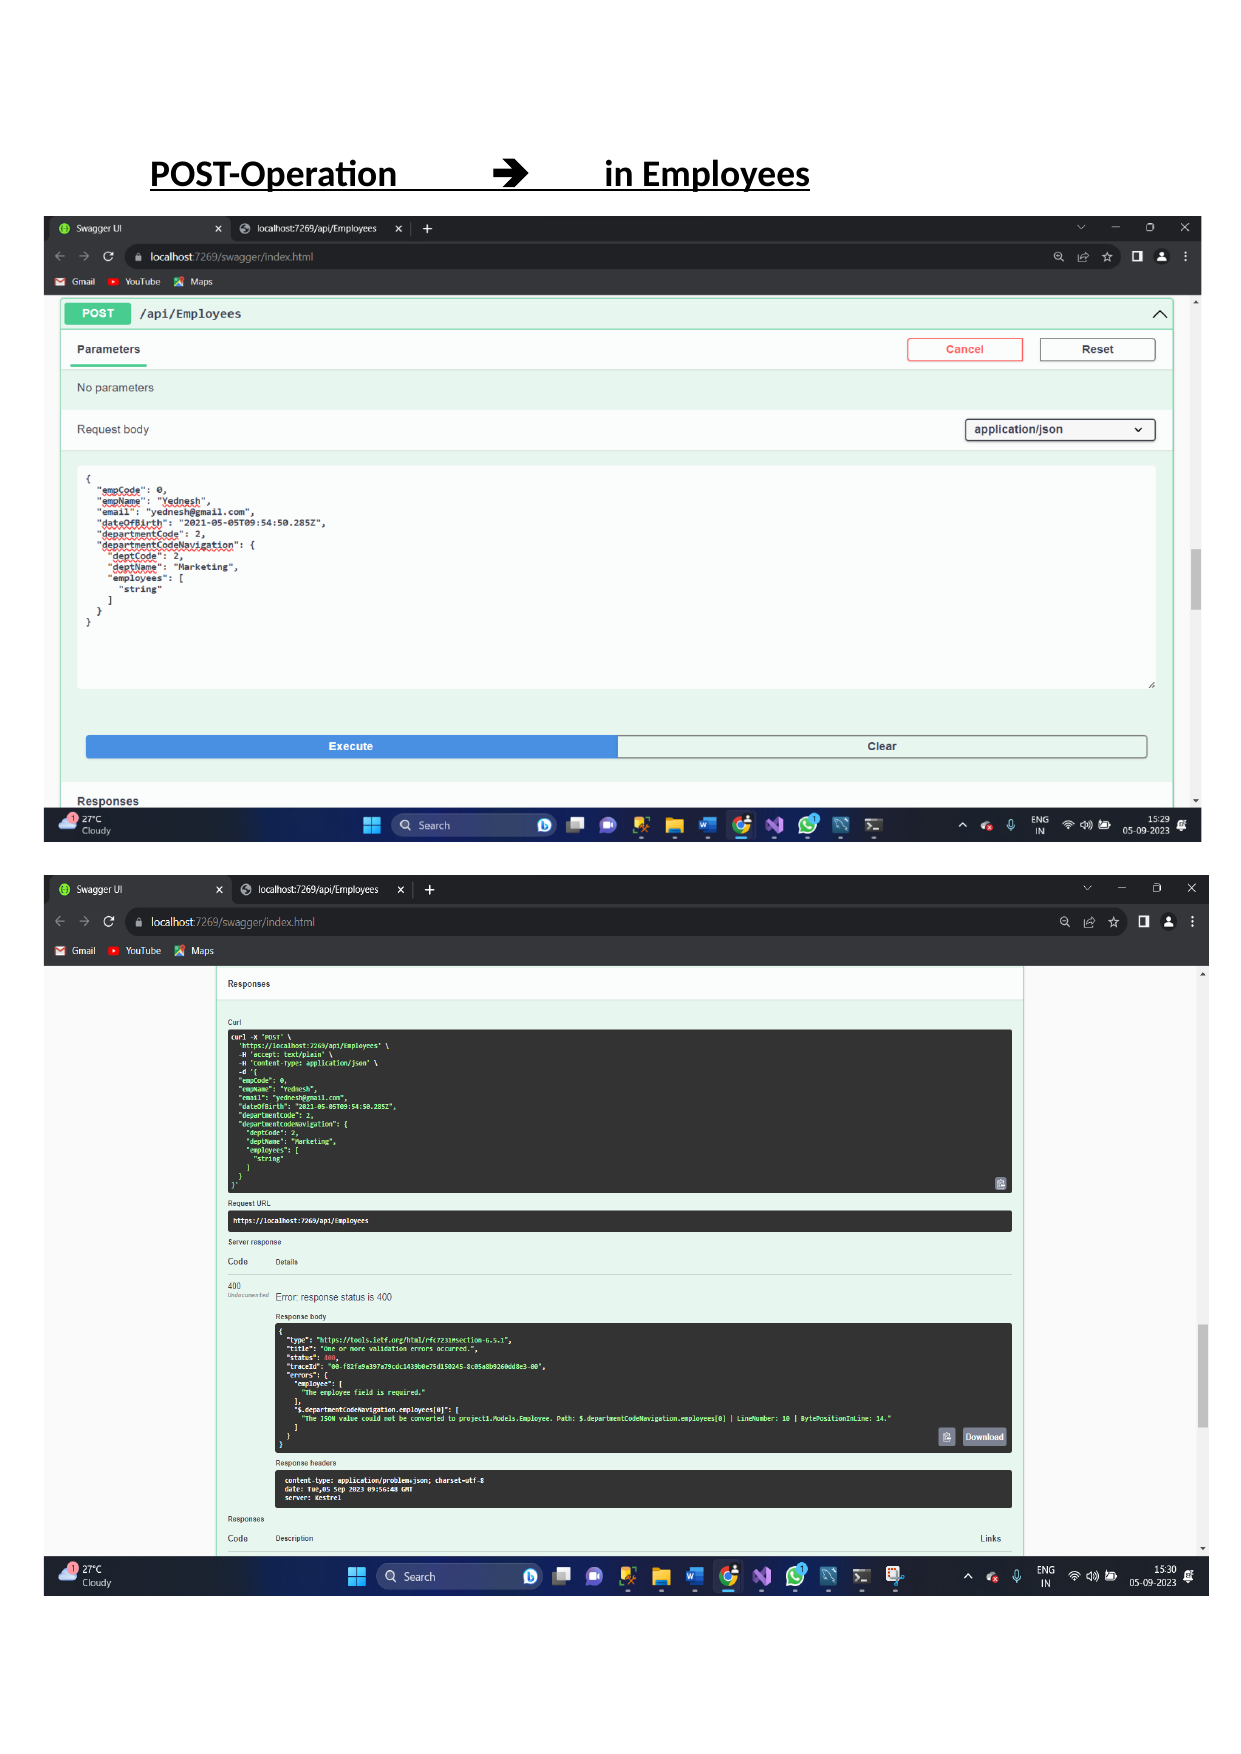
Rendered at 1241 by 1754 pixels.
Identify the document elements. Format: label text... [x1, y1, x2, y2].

text POST-Operation in Employees [150, 150, 1090, 196]
picture [43, 216, 1202, 842]
picture [43, 875, 1209, 1596]
